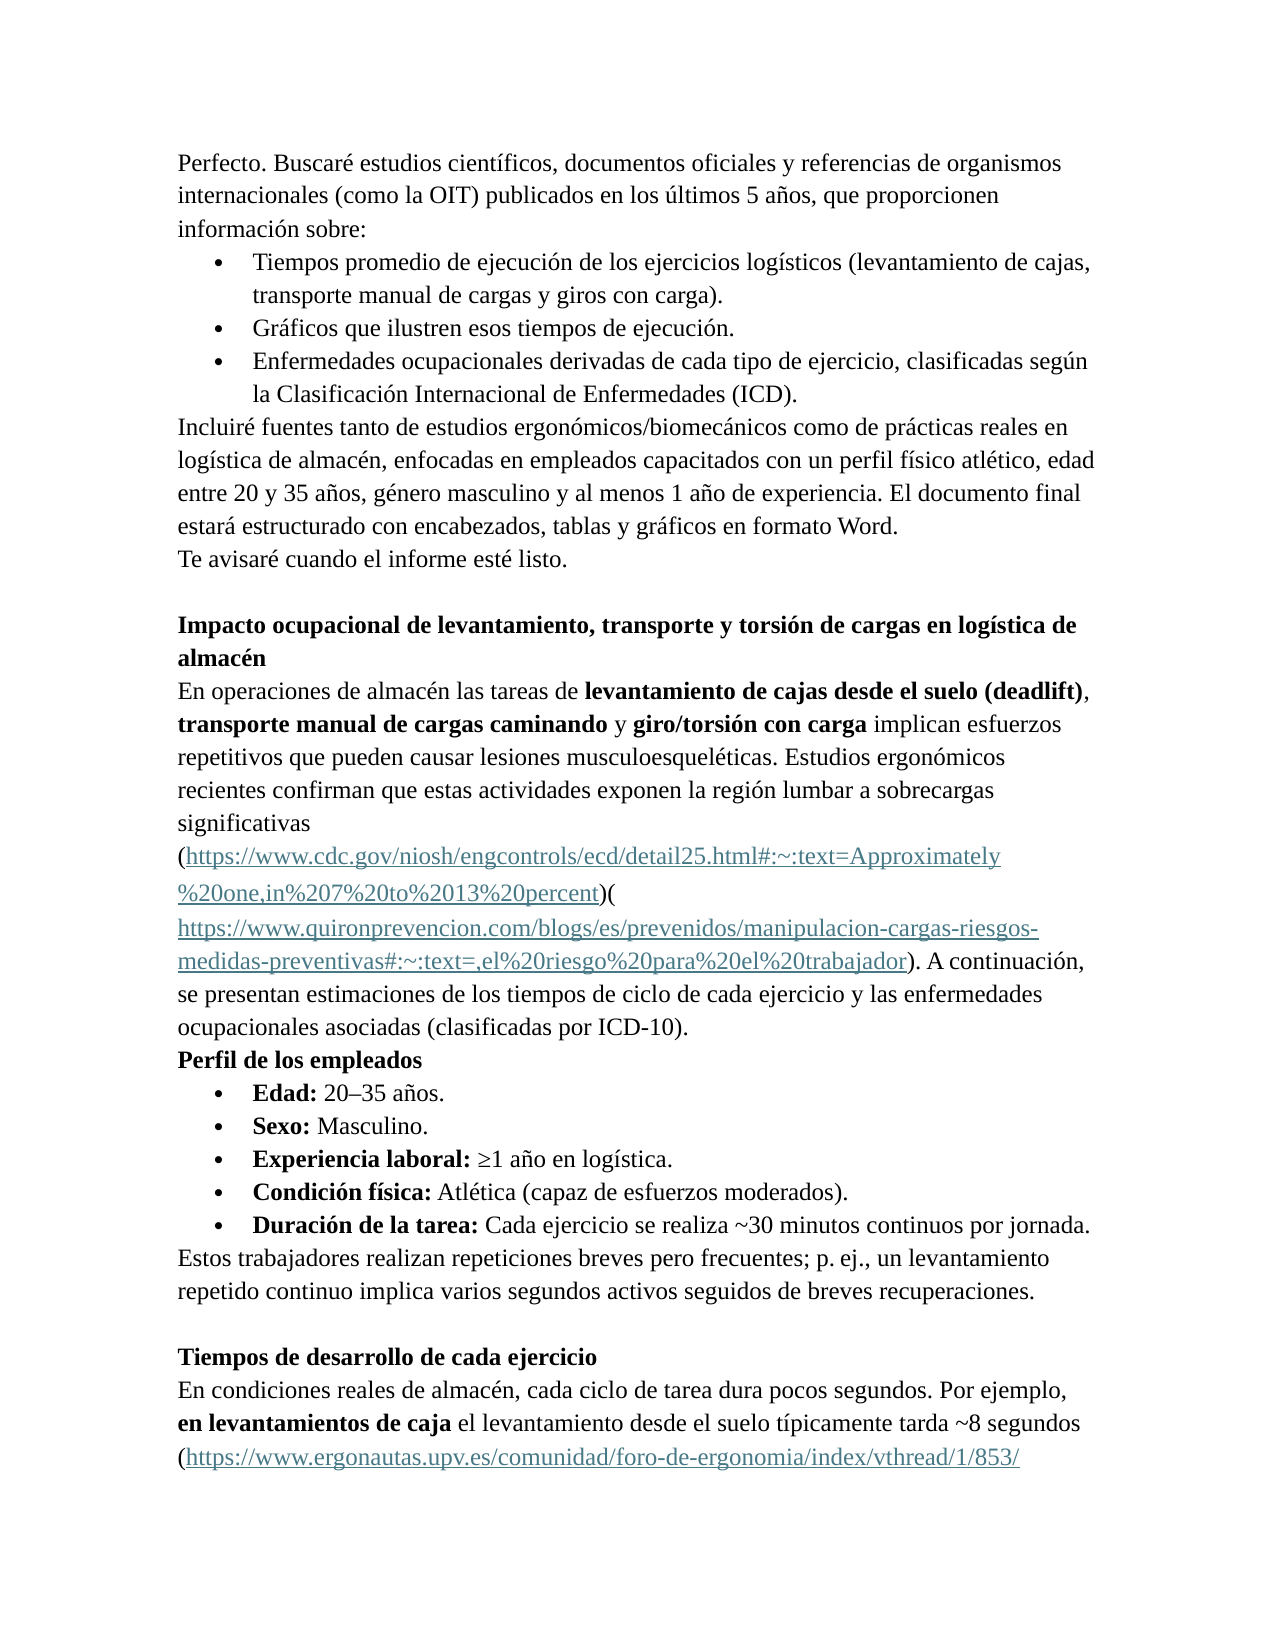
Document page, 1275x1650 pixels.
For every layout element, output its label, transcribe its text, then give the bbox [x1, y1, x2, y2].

list Edad: 20–35 años. [215, 1078, 1098, 1107]
list Gráficos que ilustren esos tiempos de ejecución. [215, 313, 1098, 341]
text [177, 1376, 1098, 1470]
text Incluiré fuentes tanto de estudios ergonómicos/biomecánicos como de prácticas reales en logística de almacén, enfocadas en empleados capacitados con un perfil físico atlético, edad entre 20 y 35 años, género masculino y al menos 1 año de experiencia. El documento final estará estructurado con encabezados, tablas y gráficos en formato Word. [177, 412, 1098, 539]
text Perfil de los empleados [177, 1045, 1098, 1074]
text Estos trabajadores realizan repeticiones breves pero frecuentes; p. ej., un levantamiento repetido continuo implica varios segundos activos seguidos de breves recuperaciones. [177, 1243, 1098, 1305]
list Tiempos promedio de ejecución de los ejercicios logísticos (levantamiento de cajas, transporte manual de cargas y giros con carga). [215, 247, 1098, 308]
text Perfecto. Buscaré estudios científicos, documentos oficiales y referencias de organismos internacionales (como la OIT) publicados en los últimos 5 años, que proporcionen información sobre: [177, 148, 1098, 242]
text En operaciones de almacén las tareas de levantamiento de cajas desde el suelo (deadlift), transporte manual de cargas caminando y giro/torsión con carga implican esfuerzos repetitivos que pueden causar lesiones musculoesqueléticas. Estudios ergonómicos recientes confirman que estas actividades exponen la región lumbar a sobrecargas significativas (https://www.cdc.gov/niosh/engcontrols/ecd/detail25.html#:~:text=Approximately%20one,in%207%20to%2013%20percent)( https://www.quironprevencion.com/blogs/es/prevenidos/manipulacion-cargas-riesgos-medidas-preventivas#:~:text=,el%20riesgo%20para%20el%20trabajador). A continuación, se presentan estimaciones de los tiempos de ciclo de cada ejercicio y las enfermedades ocupacionales asociadas (clasificadas por ICD-10). [177, 676, 1098, 1041]
list Sexo: Masculino. [215, 1111, 1098, 1140]
text Impacto ocupacional de levantamiento, transporte y torsión de cargas en logística de almacén [177, 610, 1098, 672]
text Tiempos de desarrollo de cada ejercicio [177, 1342, 1098, 1371]
text Te avisaré cuando el informe esté listo. [177, 544, 1098, 573]
list Experiencia laboral: ≥1 año en logística. [215, 1144, 1098, 1173]
list Duración de la tarea: Cada ejercicio se realiza ~30 minutos continuos por jornada. [215, 1210, 1098, 1239]
list Condición física: Atlética (capaz de esfuerzos moderados). [215, 1177, 1098, 1206]
list Enfermedades ocupacionales derivadas de cada tipo de ejercicio, clasificadas según la Clasificación Internacional de Enfermedades (ICD). [215, 346, 1098, 407]
